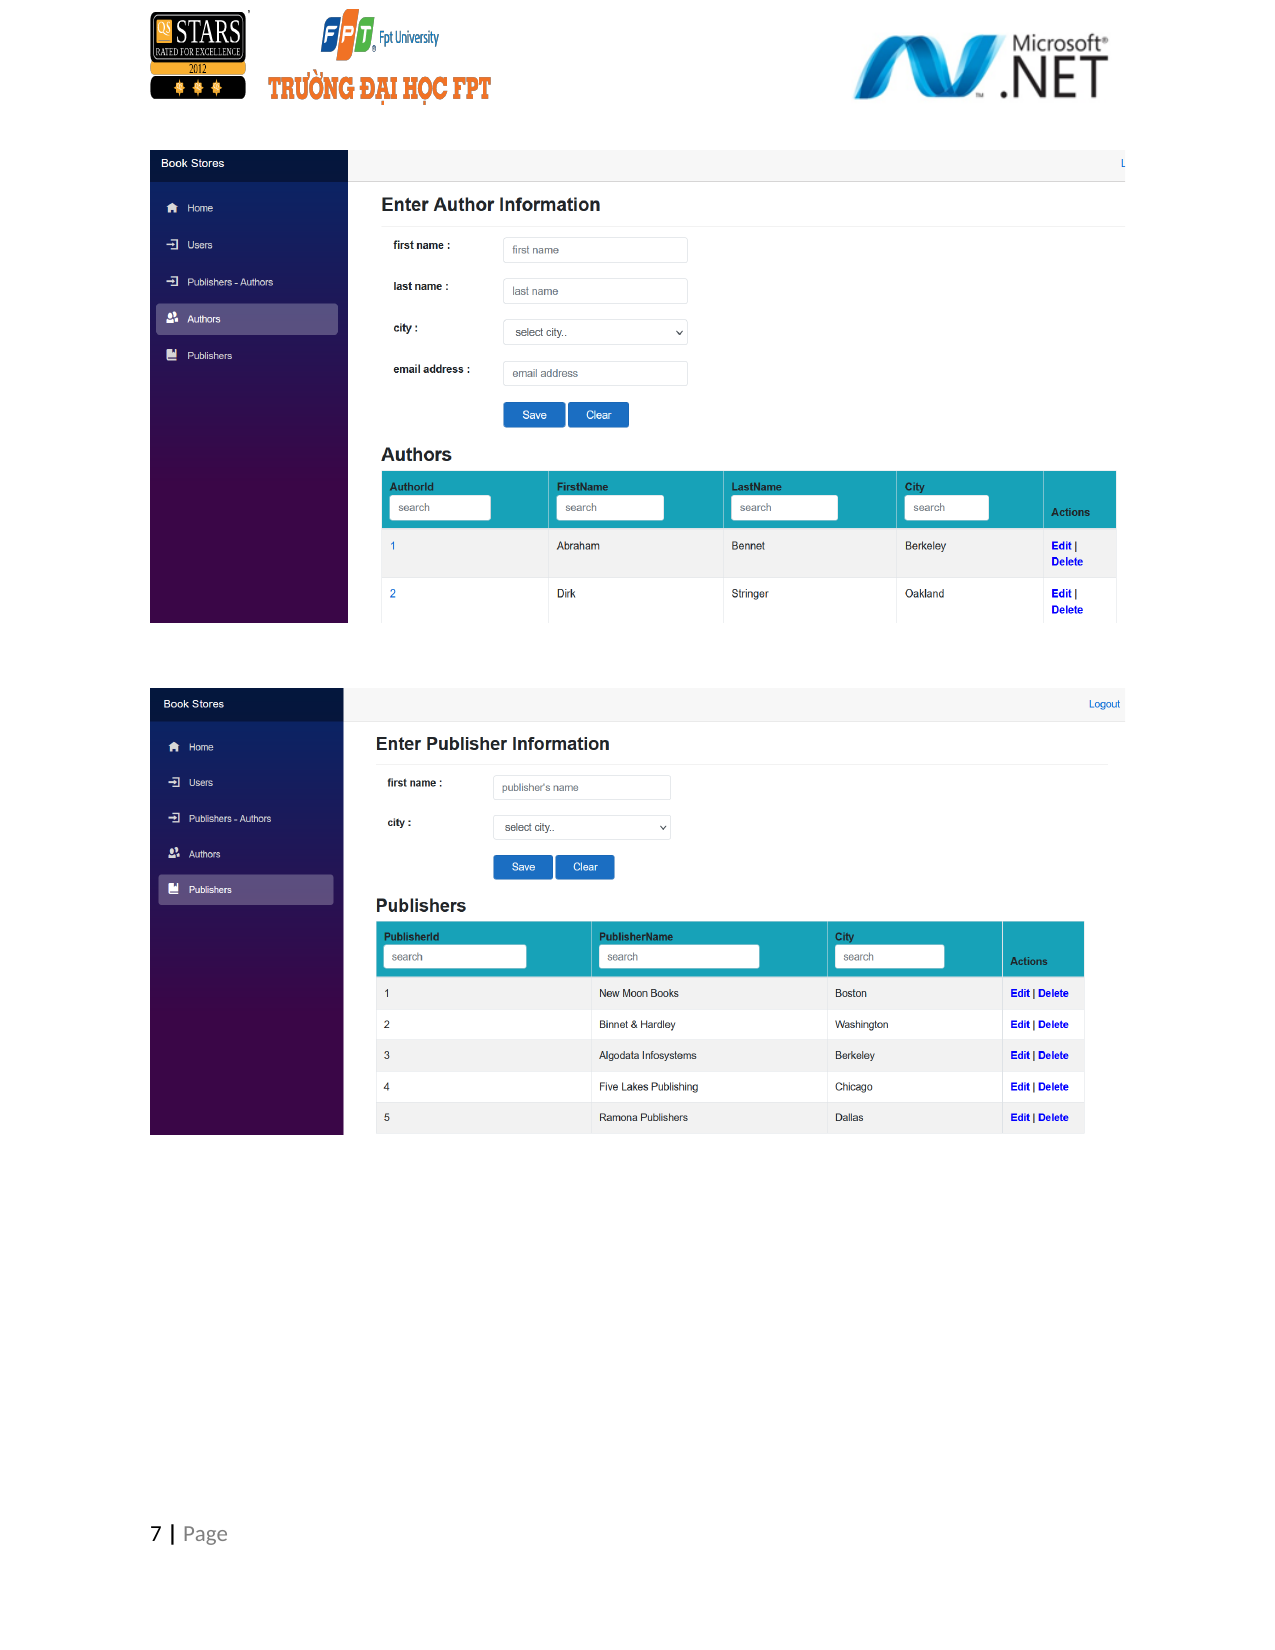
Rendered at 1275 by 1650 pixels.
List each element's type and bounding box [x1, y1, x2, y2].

picture [850, 9, 1119, 111]
picture [150, 688, 1125, 1135]
picture [150, 150, 1125, 623]
picture [150, 9, 491, 105]
